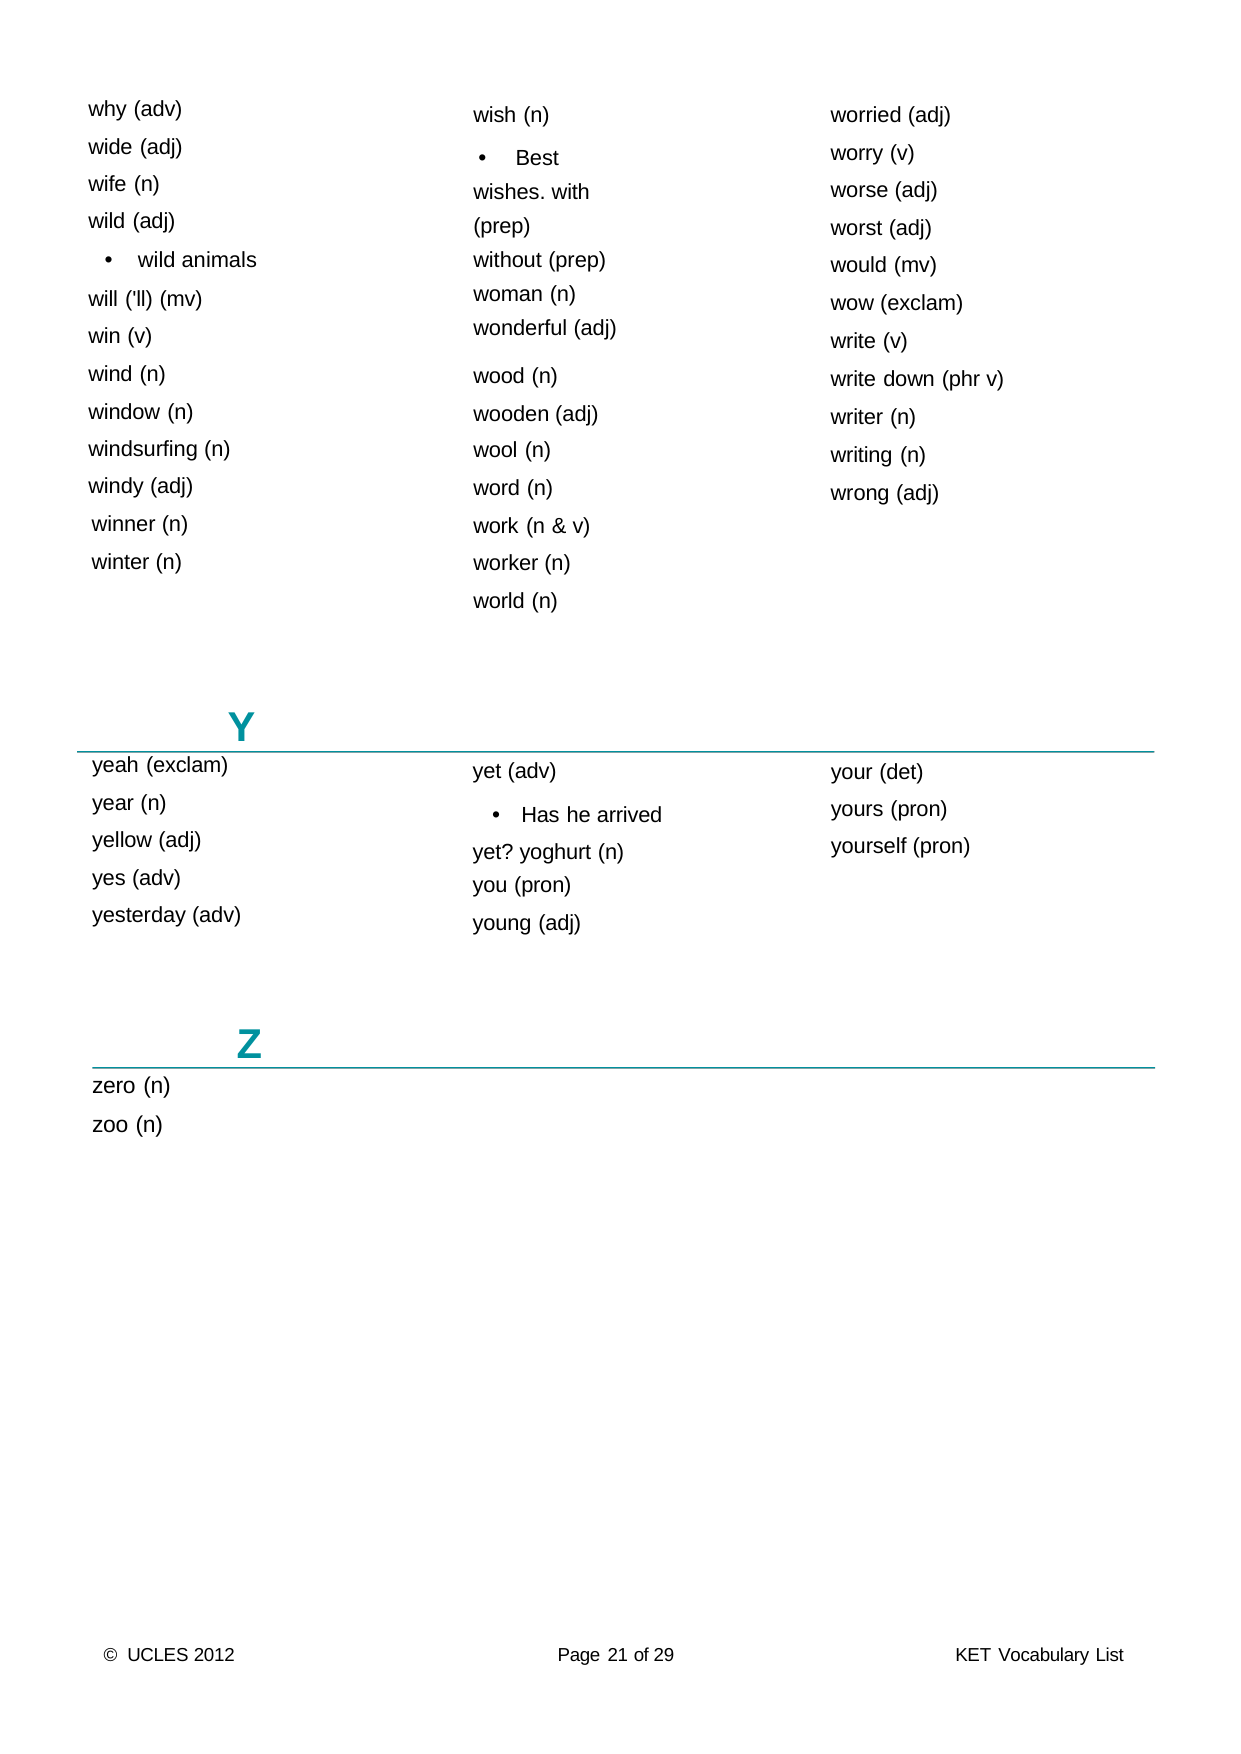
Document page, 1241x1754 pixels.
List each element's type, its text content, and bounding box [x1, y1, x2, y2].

text Y [77, 711, 360, 741]
text winter (n) [176, 553, 360, 573]
text windsurfing (n) [225, 440, 360, 460]
text windy (adj) [153, 477, 190, 498]
text window (n) [77, 402, 360, 423]
text would (mv) [896, 256, 933, 277]
text wind (n) [77, 364, 360, 402]
text • Best wishes. with (prep) without (prep) woman (n) wonderful (adj) [473, 144, 636, 340]
text win (v) [147, 327, 360, 348]
text yellow (adj) [77, 831, 163, 852]
text windy (adj) [188, 477, 360, 498]
text worse (adj) [897, 181, 934, 202]
text wooden (adj) [370, 404, 728, 425]
text world (n) [552, 592, 728, 613]
text wow (exclam) [738, 294, 885, 315]
text yours (pron) [942, 800, 1156, 821]
text young (adj) [372, 913, 764, 934]
text writer (n) [738, 407, 1156, 429]
text yellow (adj) [196, 831, 362, 852]
text write (v) [738, 332, 887, 352]
text wish (n) [370, 106, 528, 126]
text yourself (pron) [965, 837, 1156, 858]
text worker (n) [370, 554, 549, 575]
text windsurfing (n) [77, 440, 209, 460]
text yours (pron) [893, 800, 944, 821]
text wool (n) [370, 441, 529, 462]
text you (pron) [372, 875, 764, 913]
text word (n) [547, 479, 728, 500]
text write (v) [902, 332, 1156, 352]
text yet (adv) [551, 762, 764, 782]
text yesterday (adv) [77, 906, 197, 927]
text wool (n) [545, 441, 728, 462]
text zero (n) [77, 1075, 1156, 1114]
text word (n) [370, 479, 531, 500]
text wrong (adj) [738, 483, 1156, 504]
text worse (adj) [738, 181, 899, 202]
text win (v) [77, 327, 132, 348]
text yet (adv) [510, 762, 553, 782]
text worst (adj) [738, 219, 893, 239]
text wow (exclam) [883, 294, 960, 315]
text yes (adv) [135, 869, 177, 889]
text winner (n) [77, 515, 166, 536]
text worst (adj) [891, 219, 928, 239]
text © UCLES 2012 Page 21 of 29 KET Vocabulary List [77, 1648, 1156, 1665]
text work (n & v) [529, 517, 587, 537]
text year (n) [77, 793, 362, 815]
text worried (adj) [738, 106, 1156, 143]
text wow (exclam) [958, 294, 1156, 315]
text wife (n) [77, 175, 138, 195]
text will ('ll) (mv) [77, 289, 360, 327]
text work (n & v) [370, 517, 531, 537]
text yet (adv) [372, 762, 512, 782]
text wish (n) [544, 106, 728, 126]
text Z [77, 1028, 362, 1058]
text yes (adv) [175, 869, 362, 889]
text worry (v) [738, 143, 1156, 165]
text world (n) [370, 592, 536, 613]
text worse (adj) [932, 181, 1156, 202]
text yellow (adj) [161, 831, 198, 852]
text would (mv) [738, 256, 898, 277]
text writing (n) [738, 445, 1156, 483]
text worker (n) [565, 554, 728, 575]
text why (adv) [77, 99, 360, 137]
text worst (adj) [926, 219, 1156, 239]
text winter (n) [77, 553, 160, 573]
text yesterday (adv) [195, 906, 238, 927]
text wide (adj) [77, 137, 360, 158]
text zoo (n) [77, 1114, 1156, 1137]
text yes (adv) [77, 869, 137, 889]
text would (mv) [931, 256, 1156, 277]
text winner (n) [183, 515, 360, 536]
text yeah (exclam) [77, 756, 362, 793]
text your (det) [774, 762, 1156, 800]
text write down (phr v) [738, 369, 1156, 407]
picture [77, 751, 1156, 755]
text yours (pron) [774, 800, 895, 821]
text wild (adj) [170, 212, 360, 233]
text yourself (pron) [915, 837, 967, 858]
text windy (adj) [77, 477, 155, 498]
text wife (n) [154, 175, 360, 195]
text • Has he arrived yet? yoghurt (n) [472, 801, 708, 864]
text work (n & v) [585, 517, 728, 537]
text wild (adj) [77, 212, 137, 233]
text wild (adj) [135, 212, 172, 233]
text wood (n) [370, 366, 728, 404]
text yourself (pron) [774, 837, 917, 858]
text • wild animals [77, 251, 360, 272]
text yesterday (adv) [236, 906, 362, 927]
